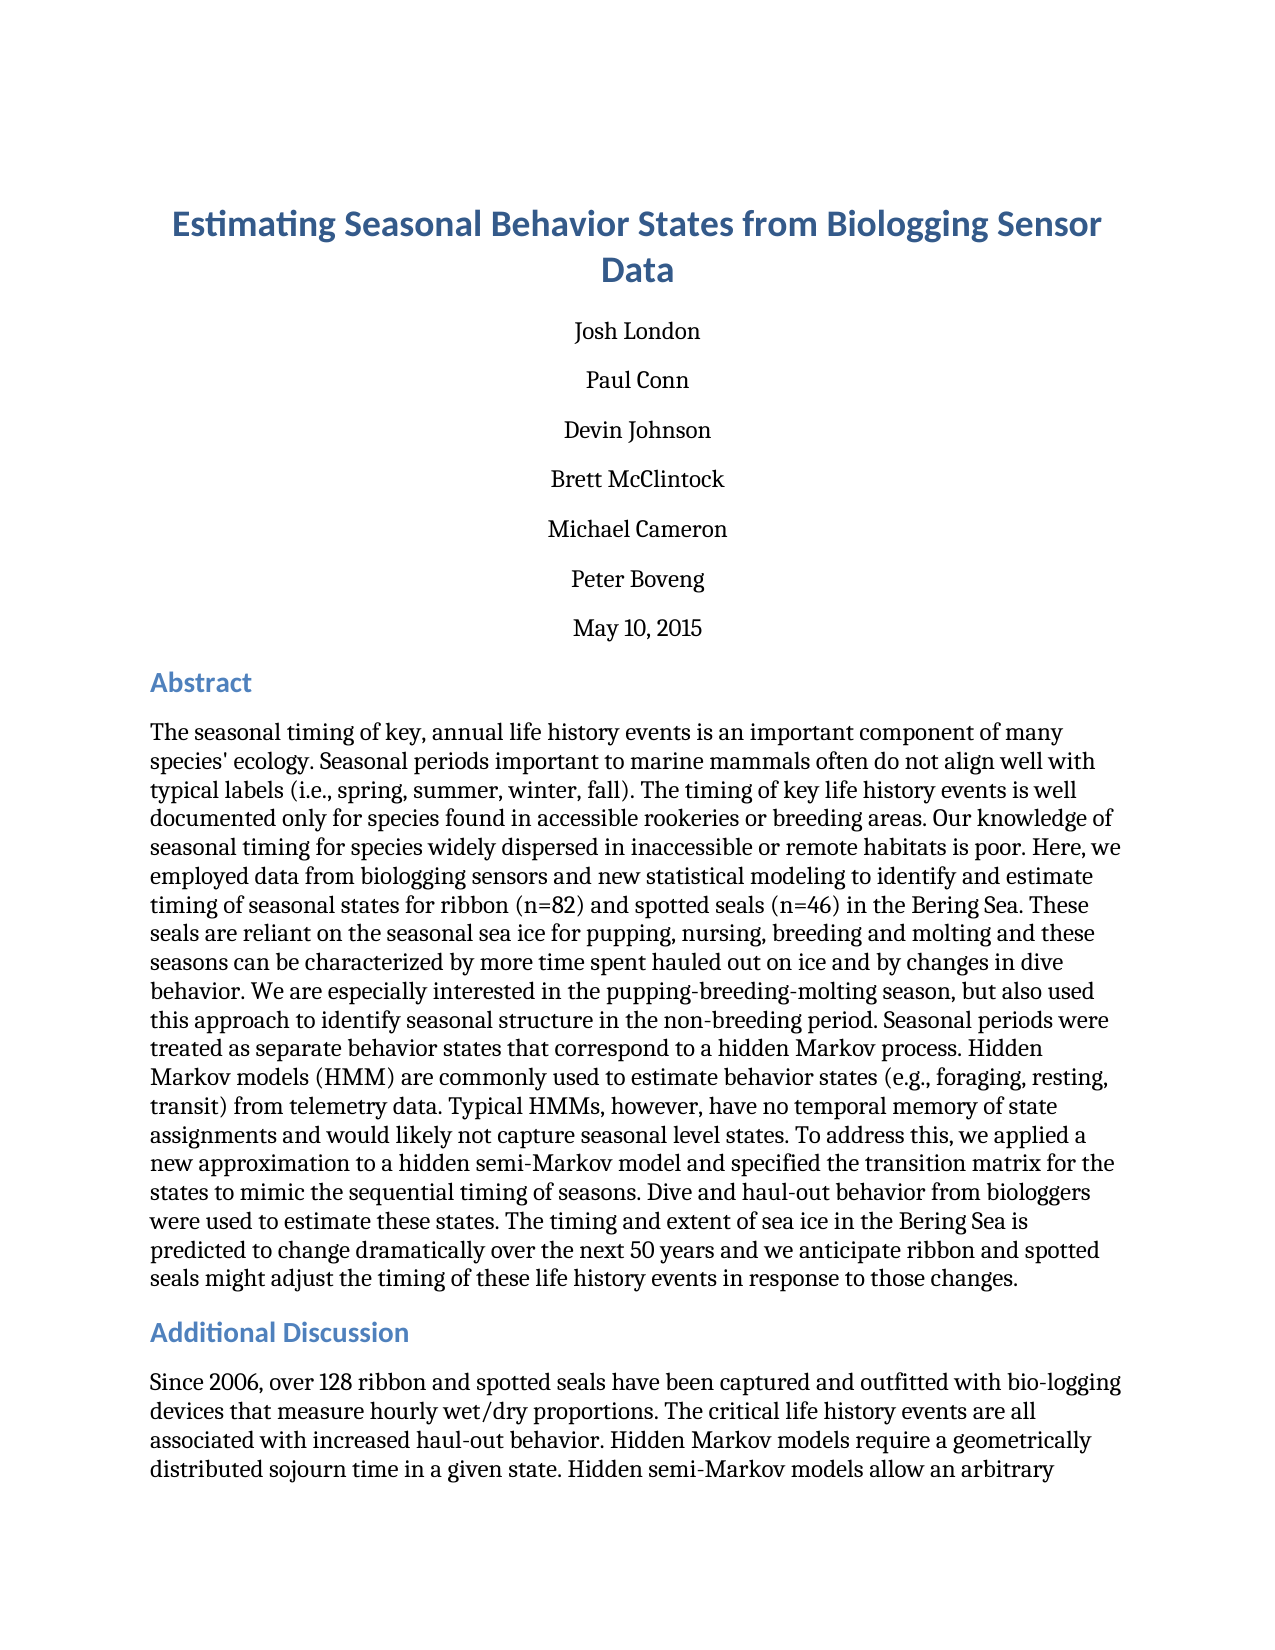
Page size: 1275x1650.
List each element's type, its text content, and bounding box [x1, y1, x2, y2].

text Devin Johnson [150, 416, 1125, 444]
text May 10, 2015 [150, 614, 1125, 643]
title Estimating Seasonal Behavior States from Biologging Sensor Data [150, 200, 1125, 292]
text The seasonal timing of key, annual life history events is an important component of many species' ecology. Seasonal periods important to marine mammals often do not align well with typical labels (i.e., spring, summer, winter, fall). The timing of key life history events is well documented only for species found in accessible rookeries or breeding areas. Our knowledge of seasonal timing for species widely dispersed in inaccessible or remote habitats is poor. Here, we employed data from biologging sensors and new statistical modeling to identify and estimate timing of seasonal states for ribbon (n=82) and spotted seals (n=46) in the Bering Sea. These seals are reliant on the seasonal sea ice for pupping, nursing, breeding and molting and these seasons can be characterized by more time spent hauled out on ice and by changes in dive behavior. We are especially interested in the pupping-breeding-molting season, but also used this approach to identify seasonal structure in the non-breeding period. Seasonal periods were treated as separate behavior states that correspond to a hidden Markov process. Hidden Markov models (HMM) are commonly used to estimate behavior states (e.g., foraging, resting, transit) from telemetry data. Typical HMMs, however, have no temporal memory of state assignments and would likely not capture seasonal level states. To address this, we applied a new approximation to a hidden semi-Markov model and specified the transition matrix for the states to mimic the sequential timing of seasons. Dive and haul-out behavior from biologgers were used to estimate these states. The timing and extent of sea ice in the Bering Sea is predicted to change dramatically over the next 50 years and we anticipate ribbon and spotted seals might adjust the timing of these life history events in response to those changes. [150, 718, 1125, 1293]
subtitle Additional Discussion [150, 1314, 1125, 1349]
text Josh London [150, 317, 1125, 345]
text Brett McClintock [150, 465, 1125, 494]
subtitle Abstract [150, 664, 1125, 699]
text Michael Cameron [150, 515, 1125, 544]
text Paul Conn [150, 366, 1125, 395]
text Peter Boveng [150, 564, 1125, 593]
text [150, 1368, 1125, 1483]
